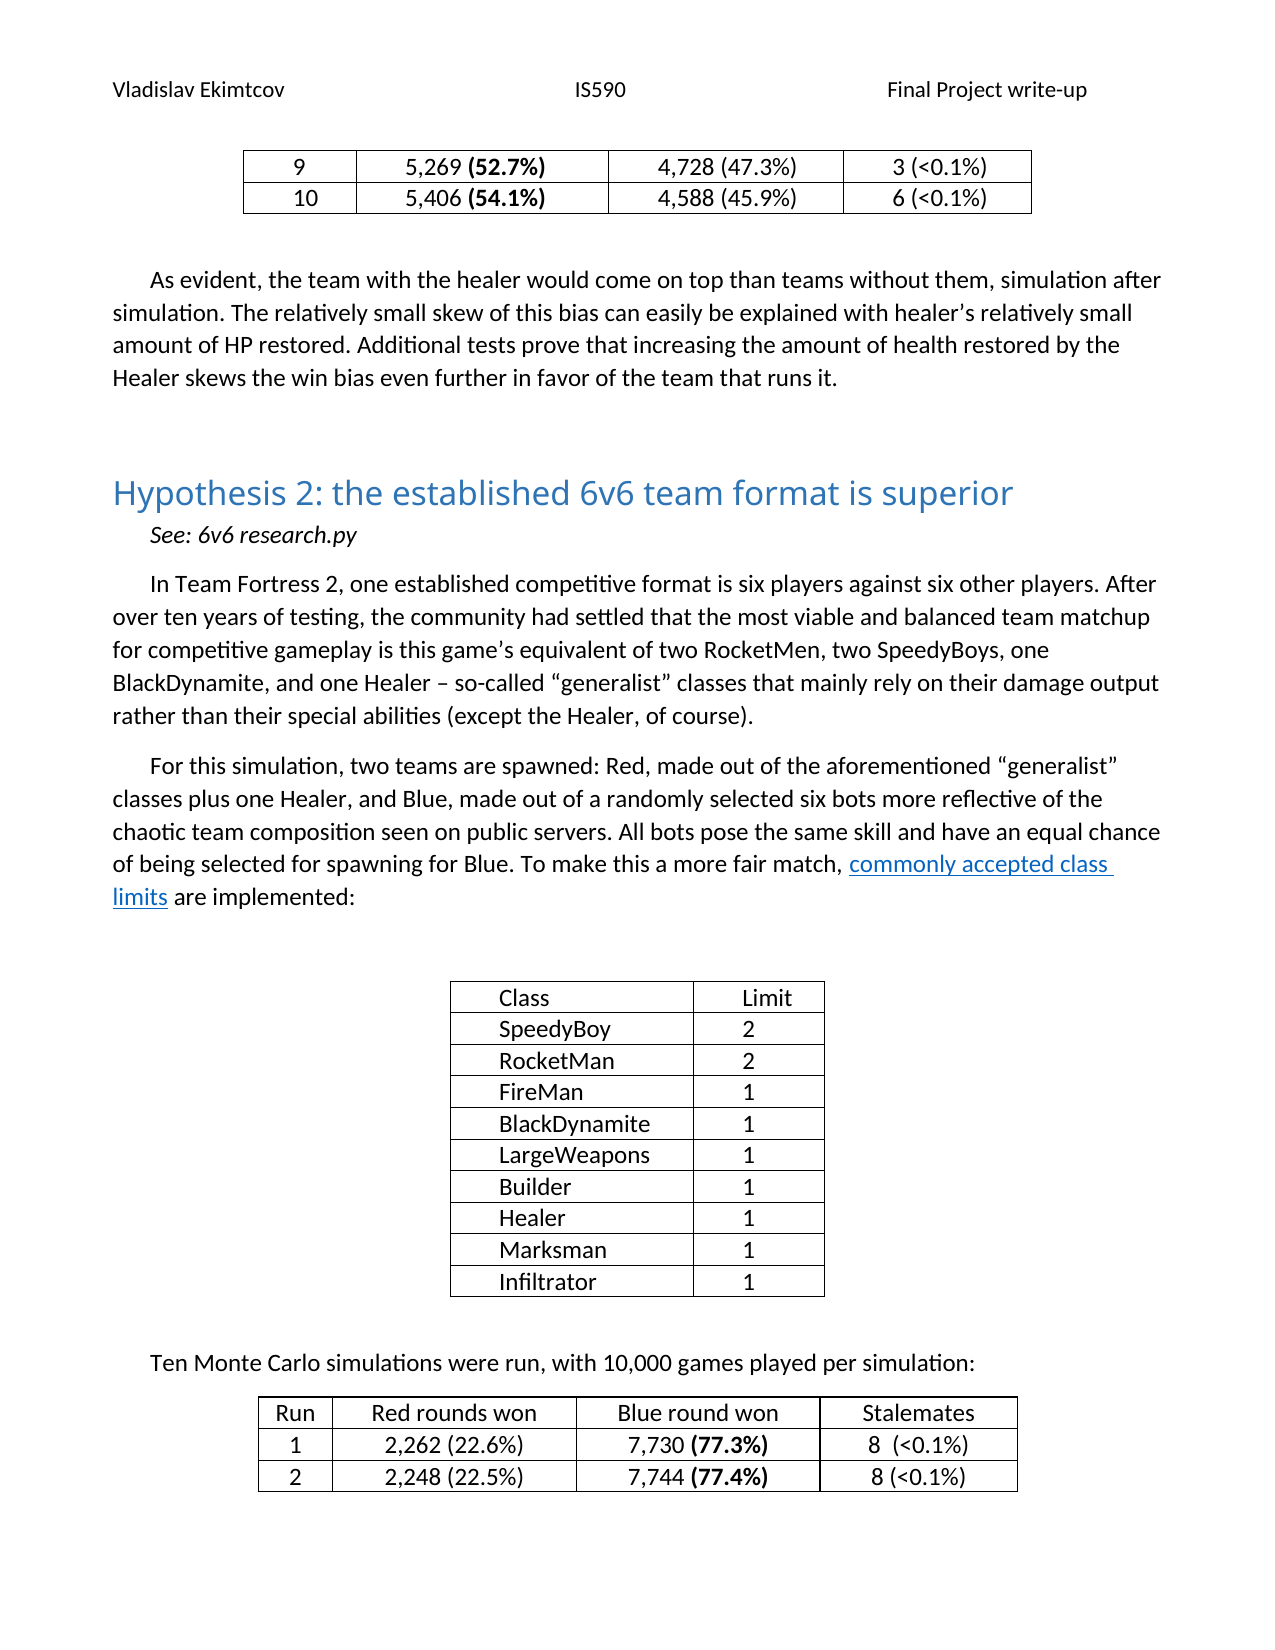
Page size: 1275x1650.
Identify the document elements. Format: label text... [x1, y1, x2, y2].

table_cell 9 [244, 151, 356, 182]
table_cell 1 [259, 1429, 332, 1459]
table_cell 1 [694, 1140, 824, 1170]
table_cell 8 (<0.1%) [821, 1429, 1017, 1459]
text For this simulation, two teams are spawned: Red, made out of the aforementioned “generalist” classes plus one Healer, and Blue, made out of a randomly selected six bots more reflective of the chaotic team composition seen on public servers. All bots pose the same skill and have an equal chance of being selected for spawning for Blue. To make this a more fair match, commonly accepted class limits are implemented: [112, 750, 1162, 912]
text Ten Monte Carlo simulations were run, with 10,000 games played per simulation: [112, 1347, 1162, 1377]
table_header Limit [694, 982, 824, 1012]
subtitle Hypothesis 2: the established 6v6 team format is superior [112, 470, 1162, 515]
table_cell 1 [694, 1203, 824, 1233]
table_cell 1 [694, 1171, 824, 1202]
table_cell 8 (<0.1%) [821, 1461, 1017, 1491]
table_cell 2 [694, 1013, 824, 1044]
table_cell Infiltrator [451, 1266, 693, 1296]
table_header Blue round won [577, 1398, 819, 1428]
table_cell 1 [694, 1266, 824, 1296]
table_cell LargeWeapons [451, 1140, 693, 1170]
table_header Class [451, 982, 693, 1012]
table_cell RocketMan [451, 1045, 693, 1075]
table_cell 2 [259, 1461, 332, 1491]
table_cell Healer [451, 1203, 693, 1233]
table_cell 3 (<0.1%) [844, 151, 1031, 182]
table_cell 10 [244, 183, 356, 213]
table_cell 2,262 (22.6%) [333, 1429, 576, 1459]
table_cell FireMan [451, 1076, 693, 1107]
table_cell Marksman [451, 1234, 693, 1265]
text As evident, the team with the healer would come on top than teams without them, simulation after simulation. The relatively small skew of this bias can easily be explained with healer’s relatively small amount of HP restored. Additional tests prove that increasing the amount of health restored by the Healer skews the win bias even further in favor of the team that runs it. [112, 264, 1162, 393]
table_cell 2,248 (22.5%) [333, 1461, 576, 1491]
table_header Run [259, 1398, 332, 1428]
table_cell 5,406 (54.1%) [357, 183, 608, 213]
table_cell 1 [694, 1234, 824, 1265]
table_cell SpeedyBoy [451, 1013, 693, 1044]
table_cell 4,728 (47.3%) [609, 151, 843, 182]
table_cell Builder [451, 1171, 693, 1202]
text See: 6v6 research.py [112, 519, 1162, 549]
table_cell 4,588 (45.9%) [609, 183, 843, 213]
table_cell 1 [694, 1076, 824, 1107]
table_cell 1 [694, 1108, 824, 1138]
table_header Stalemates [821, 1398, 1017, 1428]
table_cell BlackDynamite [451, 1108, 693, 1138]
text In Team Fortress 2, one established competitive format is six players against six other players. After over ten years of testing, the community had settled that the most viable and balanced team matchup for competitive gameplay is this game’s equivalent of two RocketMen, two SpeedyBoys, one BlackDynamite, and one Healer – so-called “generalist” classes that mainly rely on their damage output rather than their special abilities (except the Healer, of course). [112, 568, 1162, 731]
table_cell 7,730 (77.3%) [577, 1429, 819, 1459]
table_cell 5,269 (52.7%) [357, 151, 608, 182]
table_cell 6 (<0.1%) [844, 183, 1031, 213]
table_cell 7,744 (77.4%) [577, 1461, 819, 1491]
table_cell 2 [694, 1045, 824, 1075]
table_header Red rounds won [333, 1398, 576, 1428]
